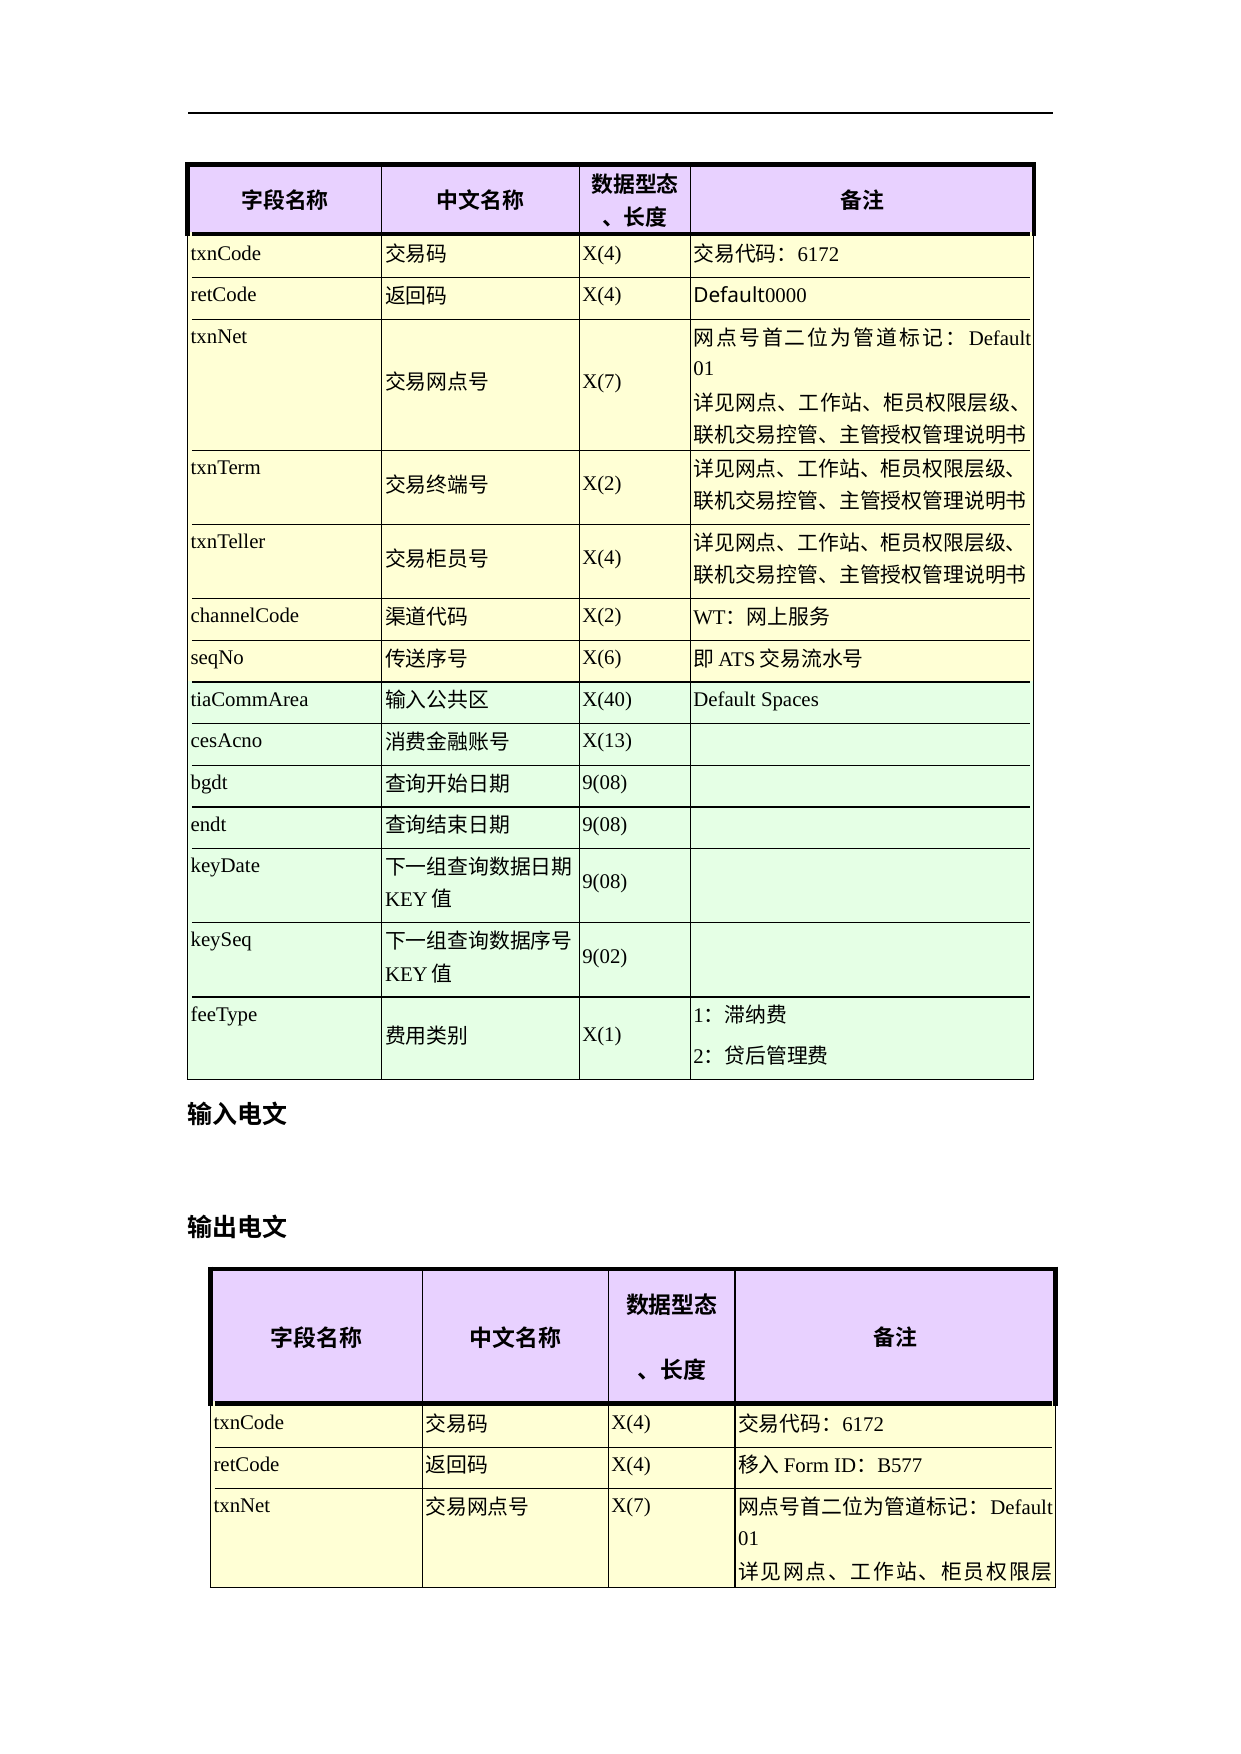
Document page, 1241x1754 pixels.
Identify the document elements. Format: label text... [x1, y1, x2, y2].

table_cell 交易码 [382, 236, 579, 277]
table_cell retCode [211, 1447, 422, 1488]
table_cell 输入公共区 [382, 683, 579, 723]
table_cell X(4) [580, 278, 690, 319]
table_cell txnNet [188, 319, 381, 450]
table_cell txnTeller [188, 524, 381, 598]
table_cell 交易网点号 [423, 1489, 608, 1587]
table_cell 9(08) [580, 766, 690, 806]
table_cell 渠道代码 [382, 599, 579, 640]
table_header 数据型态 、长度 [580, 167, 690, 232]
table_cell [691, 765, 1033, 806]
table_cell [691, 848, 1033, 922]
table_cell 查询结束日期 [382, 808, 579, 848]
table_cell seqNo [188, 640, 381, 681]
table_cell txnTerm [188, 450, 381, 524]
table_cell [691, 806, 1033, 848]
table_cell X(4) [580, 236, 690, 277]
table_cell 9(08) [580, 849, 690, 922]
table_header 备注 [736, 1271, 1053, 1401]
table_cell txnCode [211, 1401, 422, 1447]
table_cell 交易柜员号 [382, 525, 579, 598]
table_cell [691, 723, 1033, 765]
table_cell 查询开始日期 [382, 766, 579, 806]
table_cell 交易终端号 [382, 451, 579, 524]
table_cell keySeq [188, 922, 381, 996]
table_cell X(7) [609, 1489, 734, 1587]
table_cell 9(02) [580, 923, 690, 996]
table_cell endt [188, 806, 381, 848]
table_cell 9(08) [580, 808, 690, 848]
table_cell 即ATS交易流水号 [691, 640, 1033, 681]
table_cell 交易码 [423, 1406, 608, 1447]
table_cell 返回码 [382, 278, 579, 319]
table_cell channelCode [188, 598, 381, 640]
table_cell txnCode [188, 232, 381, 277]
table_cell txnNet [211, 1488, 422, 1587]
table_cell 消费金融账号 [382, 724, 579, 765]
text 输入电文 [187, 1080, 1053, 1145]
table_cell X(6) [580, 641, 690, 681]
table_cell 交易代码：6172 [691, 232, 1033, 277]
table_header 中文名称 [423, 1271, 608, 1401]
table_cell feeType [188, 996, 381, 1079]
table_cell X(4) [580, 525, 690, 598]
table_cell 网点号首二位为管道标记：Default 01 详见网点、工作站、柜员权限层级、联机交易控管、主管授权管理说明书 [691, 319, 1033, 450]
table_header 字段名称 [190, 167, 381, 232]
table_cell 详见网点、工作站、柜员权限层级、联机交易控管、主管授权管理说明书 [691, 524, 1033, 598]
table_cell 交易代码：6172 [736, 1401, 1055, 1447]
table_cell keyDate [188, 848, 381, 922]
table_cell 传送序号 [382, 641, 579, 681]
table_header 数据型态 、长度 [609, 1271, 734, 1401]
table_header 字段名称 [213, 1271, 422, 1401]
table_cell cesAcno [188, 723, 381, 765]
table_cell [691, 922, 1033, 996]
table_header 中文名称 [382, 167, 579, 232]
table_cell 详见网点、工作站、柜员权限层级、联机交易控管、主管授权管理说明书 [691, 450, 1033, 524]
table_cell X(4) [609, 1406, 734, 1447]
table_cell X(13) [580, 724, 690, 765]
table_cell X(40) [580, 683, 690, 723]
table_cell X(2) [580, 451, 690, 524]
table_cell 移入Form ID：B577 [736, 1447, 1055, 1488]
table_cell X(2) [580, 599, 690, 640]
table_cell 交易网点号 [382, 320, 579, 450]
table_cell 下一组查询数据日期KEY值 [382, 849, 579, 922]
table_cell 费用类别 [382, 998, 579, 1079]
table_cell WT：网上服务 [691, 598, 1033, 640]
table_cell X(4) [609, 1448, 734, 1488]
table_cell retCode [188, 277, 381, 319]
table_cell Default Spaces [691, 681, 1033, 723]
table_cell 下一组查询数据序号KEY值 [382, 923, 579, 996]
table_cell 返回码 [423, 1448, 608, 1488]
table_header 备注 [691, 167, 1032, 232]
table_cell 1：滞纳费 2：贷后管理费 [691, 996, 1033, 1079]
table_cell tiaCommArea [188, 681, 381, 723]
table_cell Default0000 [691, 277, 1033, 319]
table_cell X(1) [580, 998, 690, 1079]
table_cell bgdt [188, 765, 381, 806]
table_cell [736, 1488, 1055, 1587]
table_cell X(7) [580, 320, 690, 450]
text 输出电文 [187, 1193, 1053, 1258]
